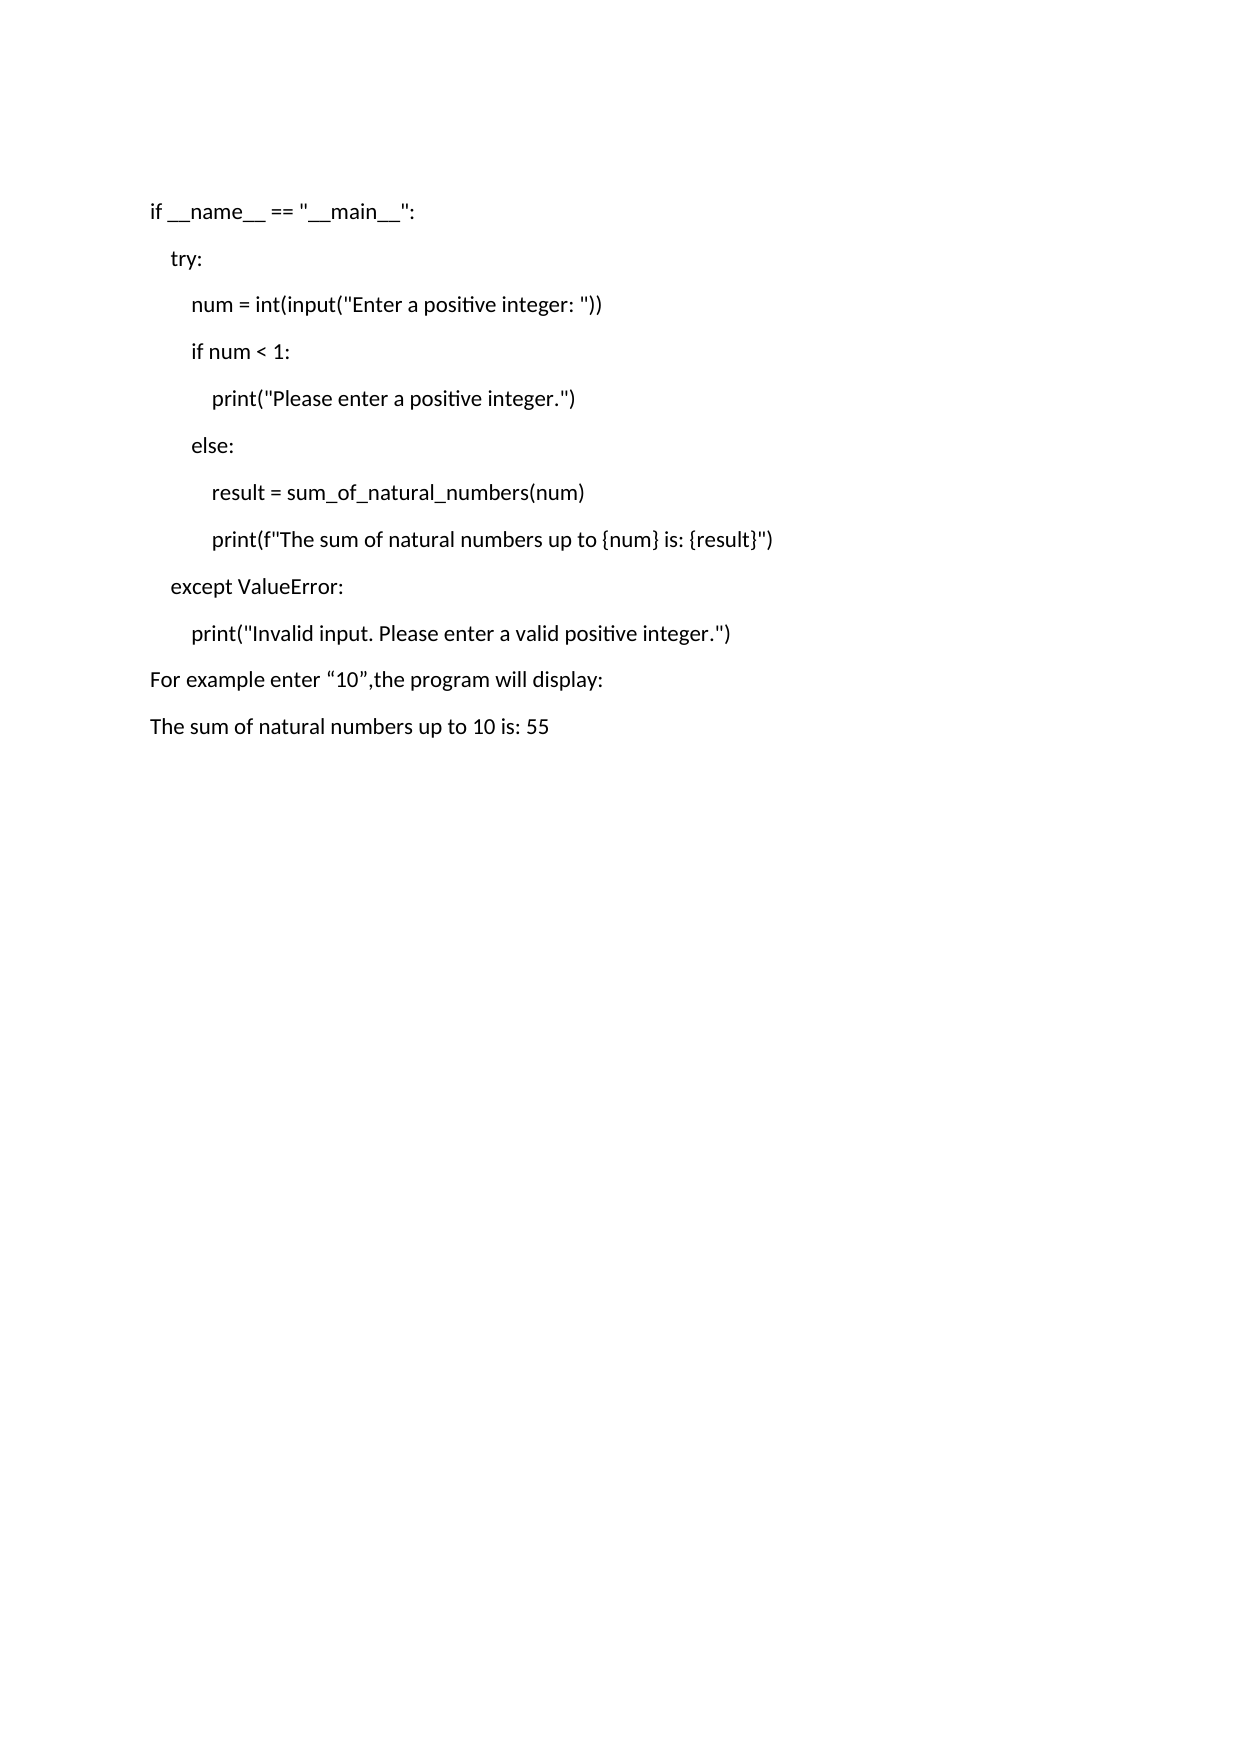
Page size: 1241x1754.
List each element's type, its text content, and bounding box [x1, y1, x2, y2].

text except ValueError: [150, 572, 1090, 600]
text if num < 1: [150, 337, 1090, 366]
text else: [150, 431, 1090, 459]
text if __name__ == "__main__": [150, 197, 1090, 225]
text result = sum_of_natural_numbers(num) [150, 478, 1090, 506]
text num = int(input("Enter a positive integer: ")) [150, 291, 1090, 319]
text try: [150, 244, 1090, 272]
text For example enter “10”,the program will display: [150, 666, 1090, 694]
text The sum of natural numbers up to 10 is: 55 [150, 712, 1090, 741]
text print("Please enter a positive integer.") [150, 384, 1090, 412]
text print(f"The sum of natural numbers up to {num} is: {result}") [150, 525, 1090, 553]
text print("Invalid input. Please enter a valid positive integer.") [150, 619, 1090, 647]
